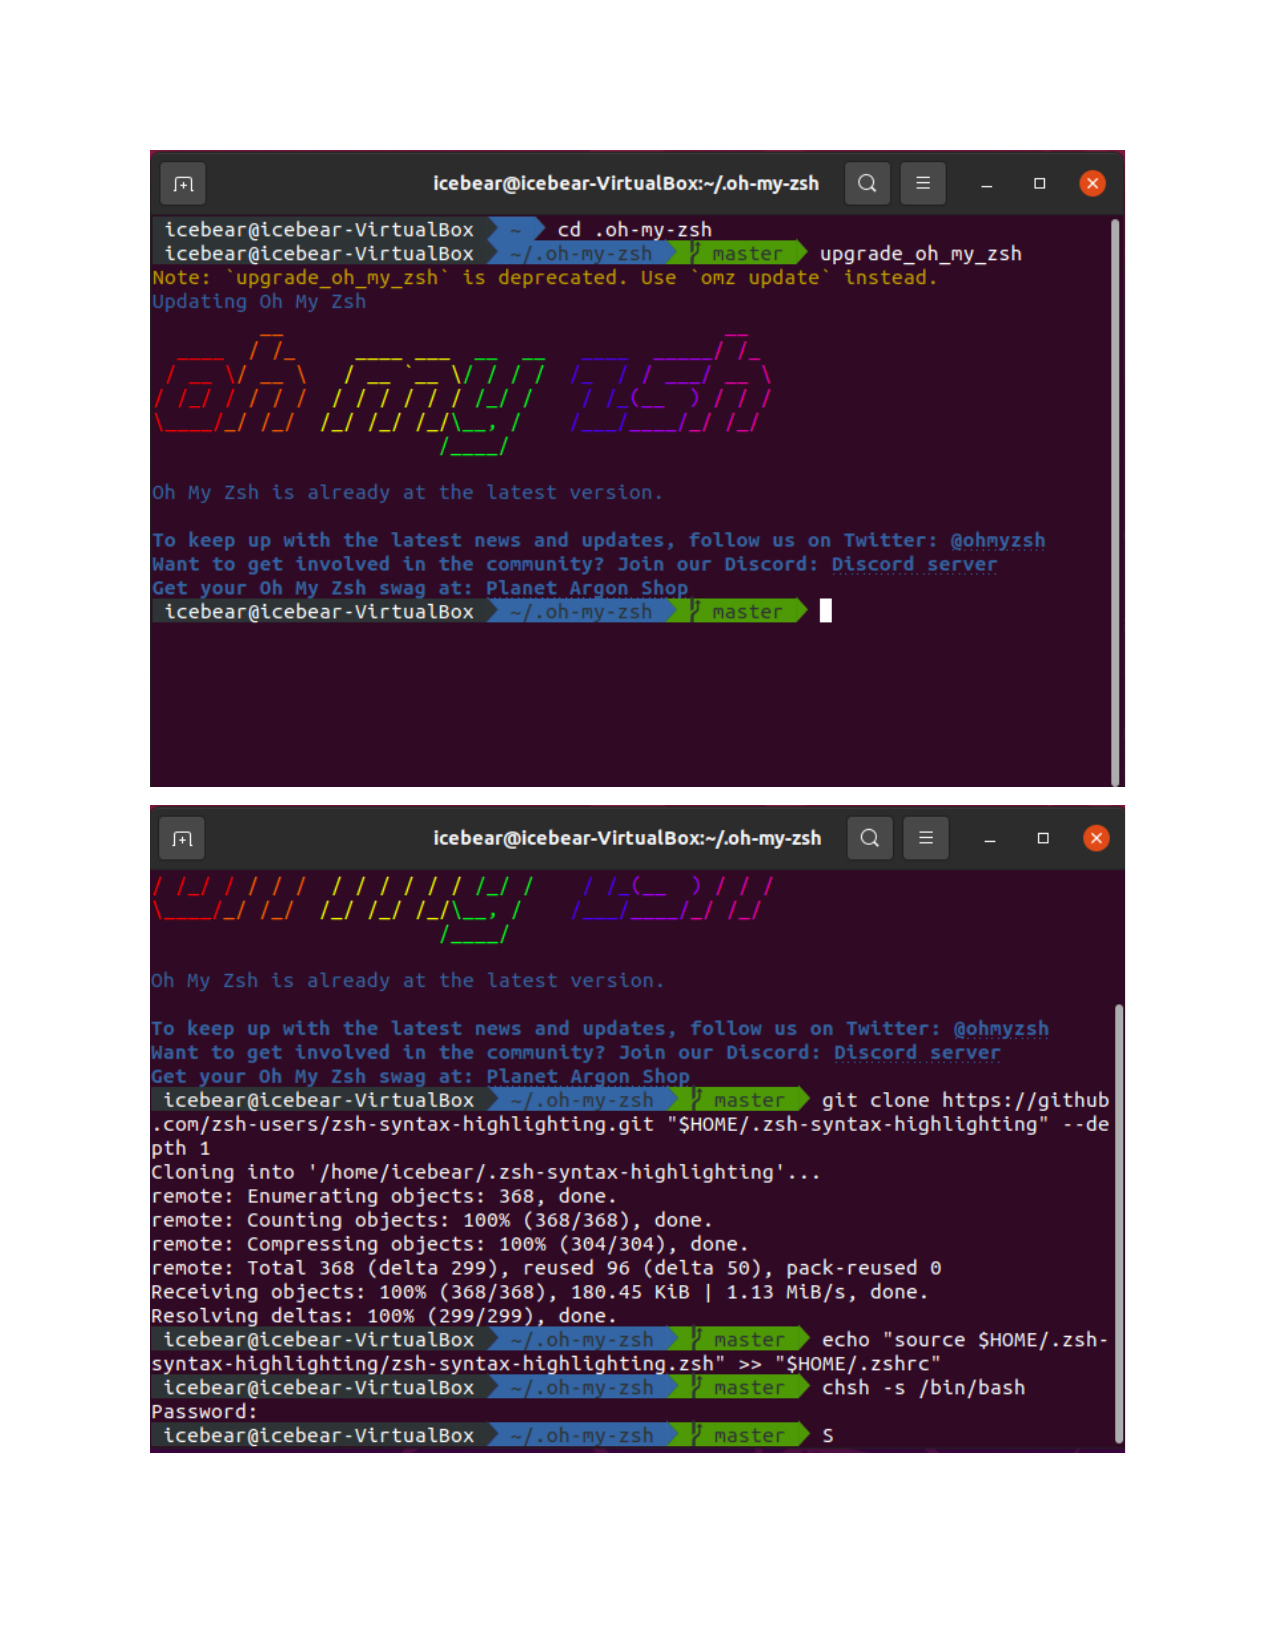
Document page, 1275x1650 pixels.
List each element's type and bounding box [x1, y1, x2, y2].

picture [150, 805, 1125, 1453]
picture [150, 150, 1125, 787]
